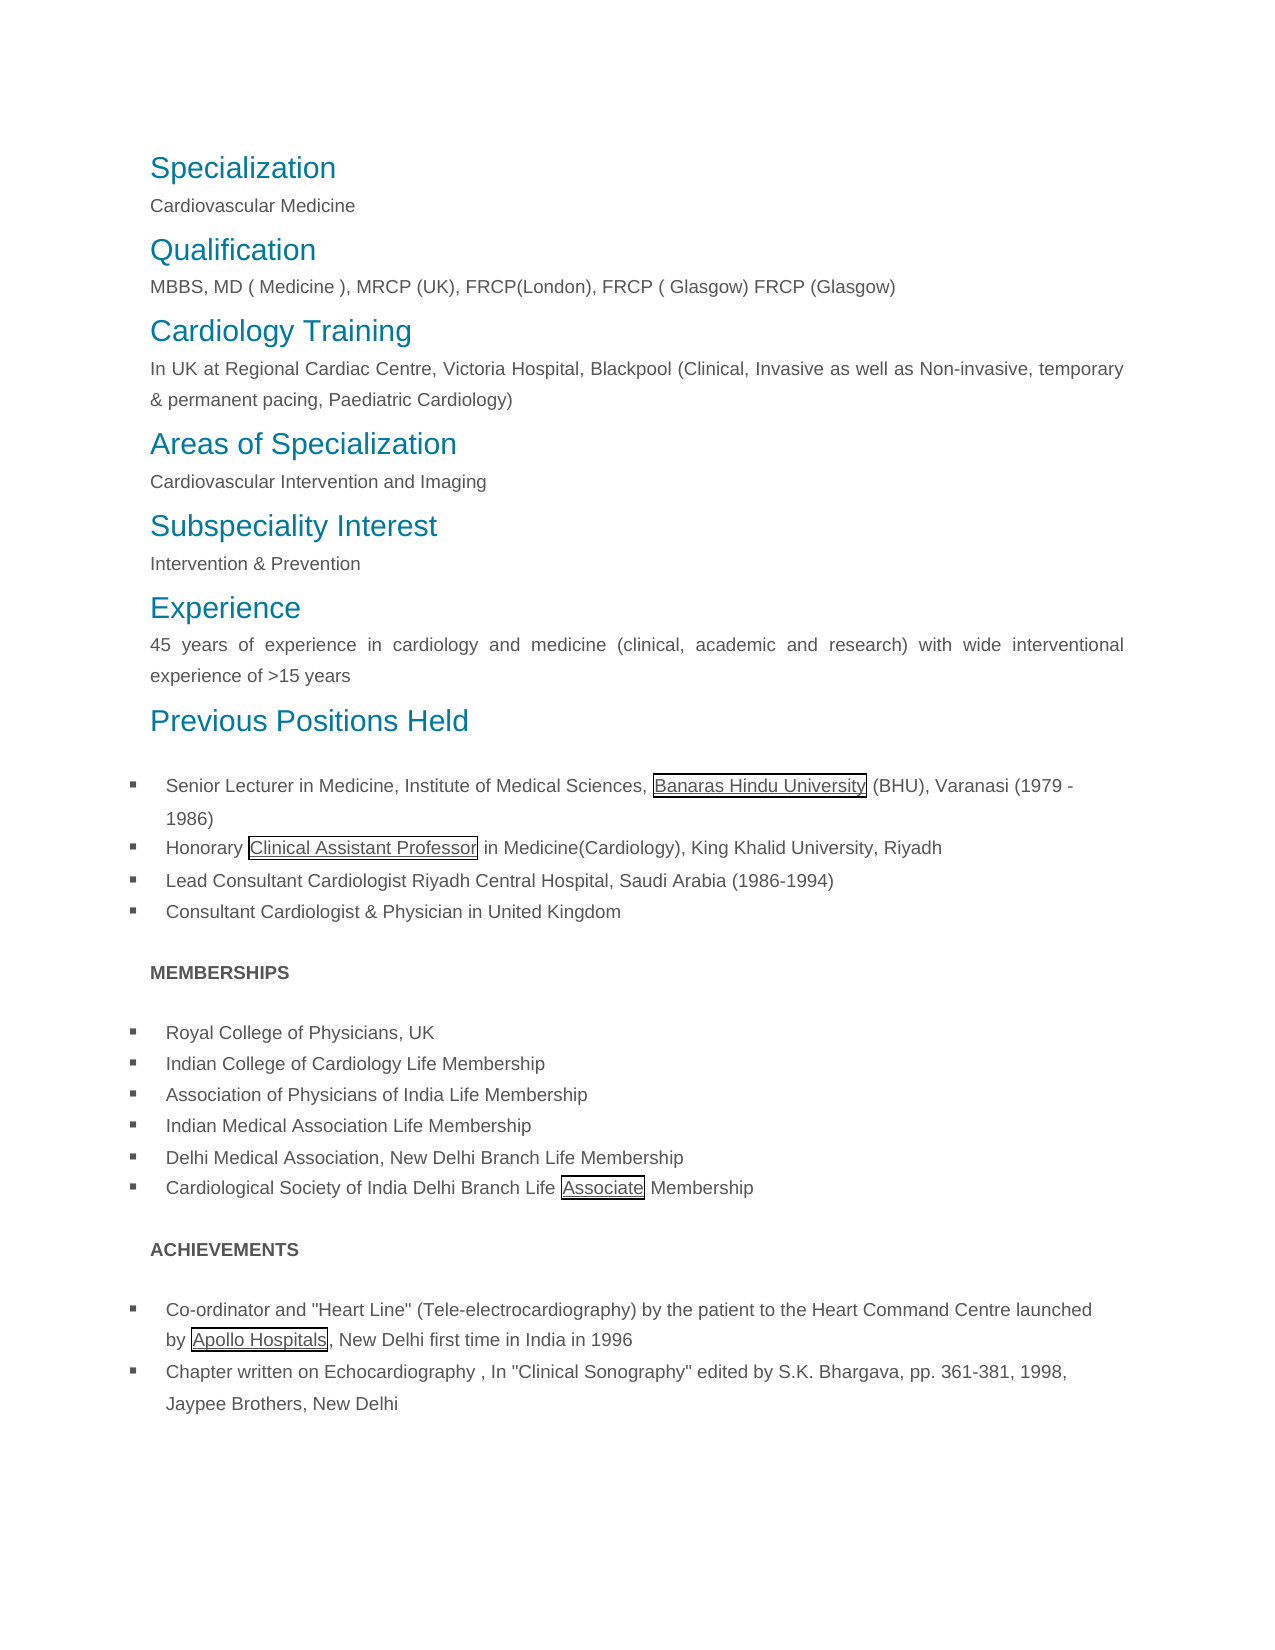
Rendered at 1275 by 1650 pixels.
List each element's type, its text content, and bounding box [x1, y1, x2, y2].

text Previous Positions Held [150, 702, 1125, 737]
text Specialization [150, 150, 1125, 185]
list Senior Lecturer in Medicine, Institute of Medical Sciences, Banaras Hindu University (BHU), Varanasi (1979 - 1986) [128, 766, 1125, 829]
text Experience [150, 589, 1125, 624]
list Indian Medical Association Life Membership [128, 1106, 1125, 1137]
text Cardiovascular Intervention and Imaging [150, 461, 1125, 492]
list Indian College of Cardiology Life Membership [128, 1043, 1125, 1075]
text Intervention & Prevention [150, 543, 1125, 574]
text Areas of Specialization [150, 426, 1125, 461]
text MEMBERSHIPS [150, 952, 1125, 983]
text Qualification [150, 232, 1125, 266]
list Cardiological Society of India Delhi Branch Life Associate Membership [128, 1168, 1125, 1200]
list Royal College of Physicians, UK [128, 1012, 1125, 1043]
text 45 years of experience in cardiology and medicine (clinical, academic and research) with wide interventional experience of >15 years [150, 624, 1125, 687]
text Subspeciality Interest [150, 508, 1125, 543]
text Cardiovascular Medicine [150, 185, 1125, 216]
list Co-ordinator and "Heart Line" (Tele-electrocardiography) by the patient to the Heart Command Centre launched by Apollo Hospitals, New Delhi first time in India in 1996 [128, 1289, 1125, 1352]
text MBBS, MD ( Medicine ), MRCP (UK), FRCP(London), FRCP ( Glasgow) FRCP (Glasgow) [150, 266, 1125, 298]
list Consultant Cardiologist & Physician in United Kingdom [128, 891, 1125, 923]
list Delhi Medical Association, New Delhi Branch Life Membership [128, 1137, 1125, 1168]
text In UK at Regional Cardiac Centre, Victoria Hospital, Blackpool (Clinical, Invasive as well as Non-invasive, temporary & permanent pacing, Paediatric Cardiology) [150, 348, 1125, 411]
list Chapter written on Echocardiography , In "Clinical Sonography" edited by S.K. Bhargava, pp. 361-381, 1998, Jaypee Brothers, New Delhi [128, 1352, 1125, 1414]
list Lead Consultant Cardiologist Riyadh Central Hospital, Saudi Arabia (1986-1994) [128, 860, 1125, 891]
text Cardiology Training [150, 313, 1125, 348]
list Honorary Clinical Assistant Professor in Medicine(Cardiology), King Khalid University, Riyadh [128, 829, 1125, 860]
list Association of Physicians of India Life Membership [128, 1075, 1125, 1106]
text ACHIEVEMENTS [150, 1229, 1125, 1260]
